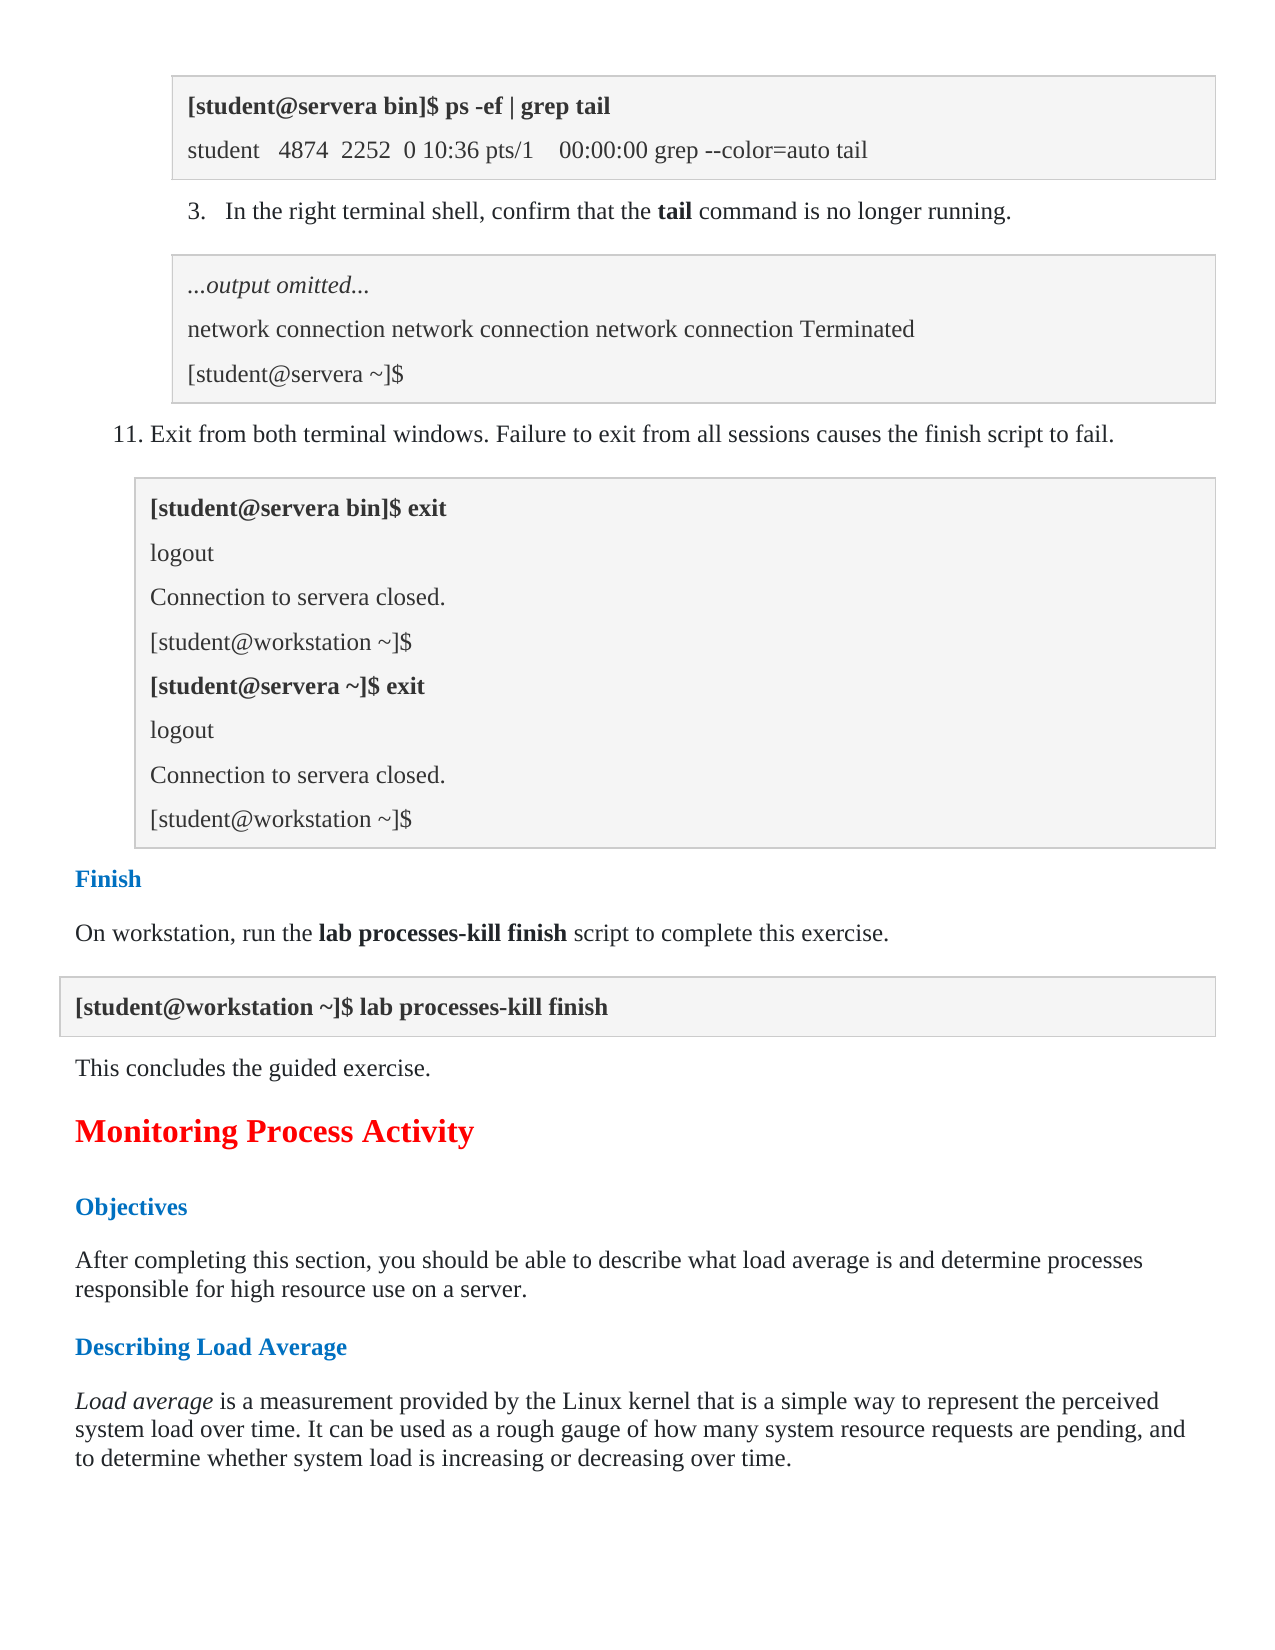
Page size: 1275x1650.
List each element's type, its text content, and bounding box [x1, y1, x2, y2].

text This concludes the guided exercise. [75, 1053, 1200, 1082]
text Load average is a measurement provided by the Linux kernel that is a simple way to represent the perceived system load over time. It can be used as a rough gauge of how many system resource requests are pending, and to determine whether system load is increasing or decreasing over time. [75, 1386, 1200, 1472]
text [student@servera ~]$ exit [136, 655, 1215, 699]
text Connection to servera closed. [136, 743, 1215, 788]
text logout [136, 522, 1215, 566]
text student 4874 2252 0 10:36 pts/1 00:00:00 grep --color=auto tail [173, 119, 1215, 179]
text After completing this section, you should be able to describe what load average is and determine processes responsible for high resource use on a server. [75, 1245, 1200, 1303]
subtitle Objectives [75, 1192, 1200, 1220]
text logout [136, 699, 1215, 743]
text Connection to servera closed. [136, 566, 1215, 610]
text On workstation, run the lab processes-kill finish script to complete this exercise. [75, 918, 1200, 947]
text [student@workstation ~]$ [136, 788, 1215, 847]
list Exit from both terminal windows. Failure to exit from all sessions causes the finish script to fail. [112, 419, 1200, 448]
text network connection network connection network connection Terminated [173, 298, 1215, 343]
subtitle Finish [75, 864, 1200, 893]
subtitle Describing Load Average [75, 1332, 1200, 1361]
text [student@servera bin]$ ps -ef | grep tail [173, 77, 1215, 119]
subtitle Monitoring Process Activity [75, 1111, 1200, 1149]
text [student@servera ~]$ [173, 343, 1215, 402]
text [student@workstation ~]$ [136, 610, 1215, 655]
text [student@servera bin]$ exit [136, 479, 1215, 522]
text [student@workstation ~]$ lab processes-kill finish [61, 978, 1215, 1036]
text ...output omitted... [173, 256, 1215, 298]
list In the right terminal shell, confirm that the tail command is no longer running. [187, 196, 1200, 225]
